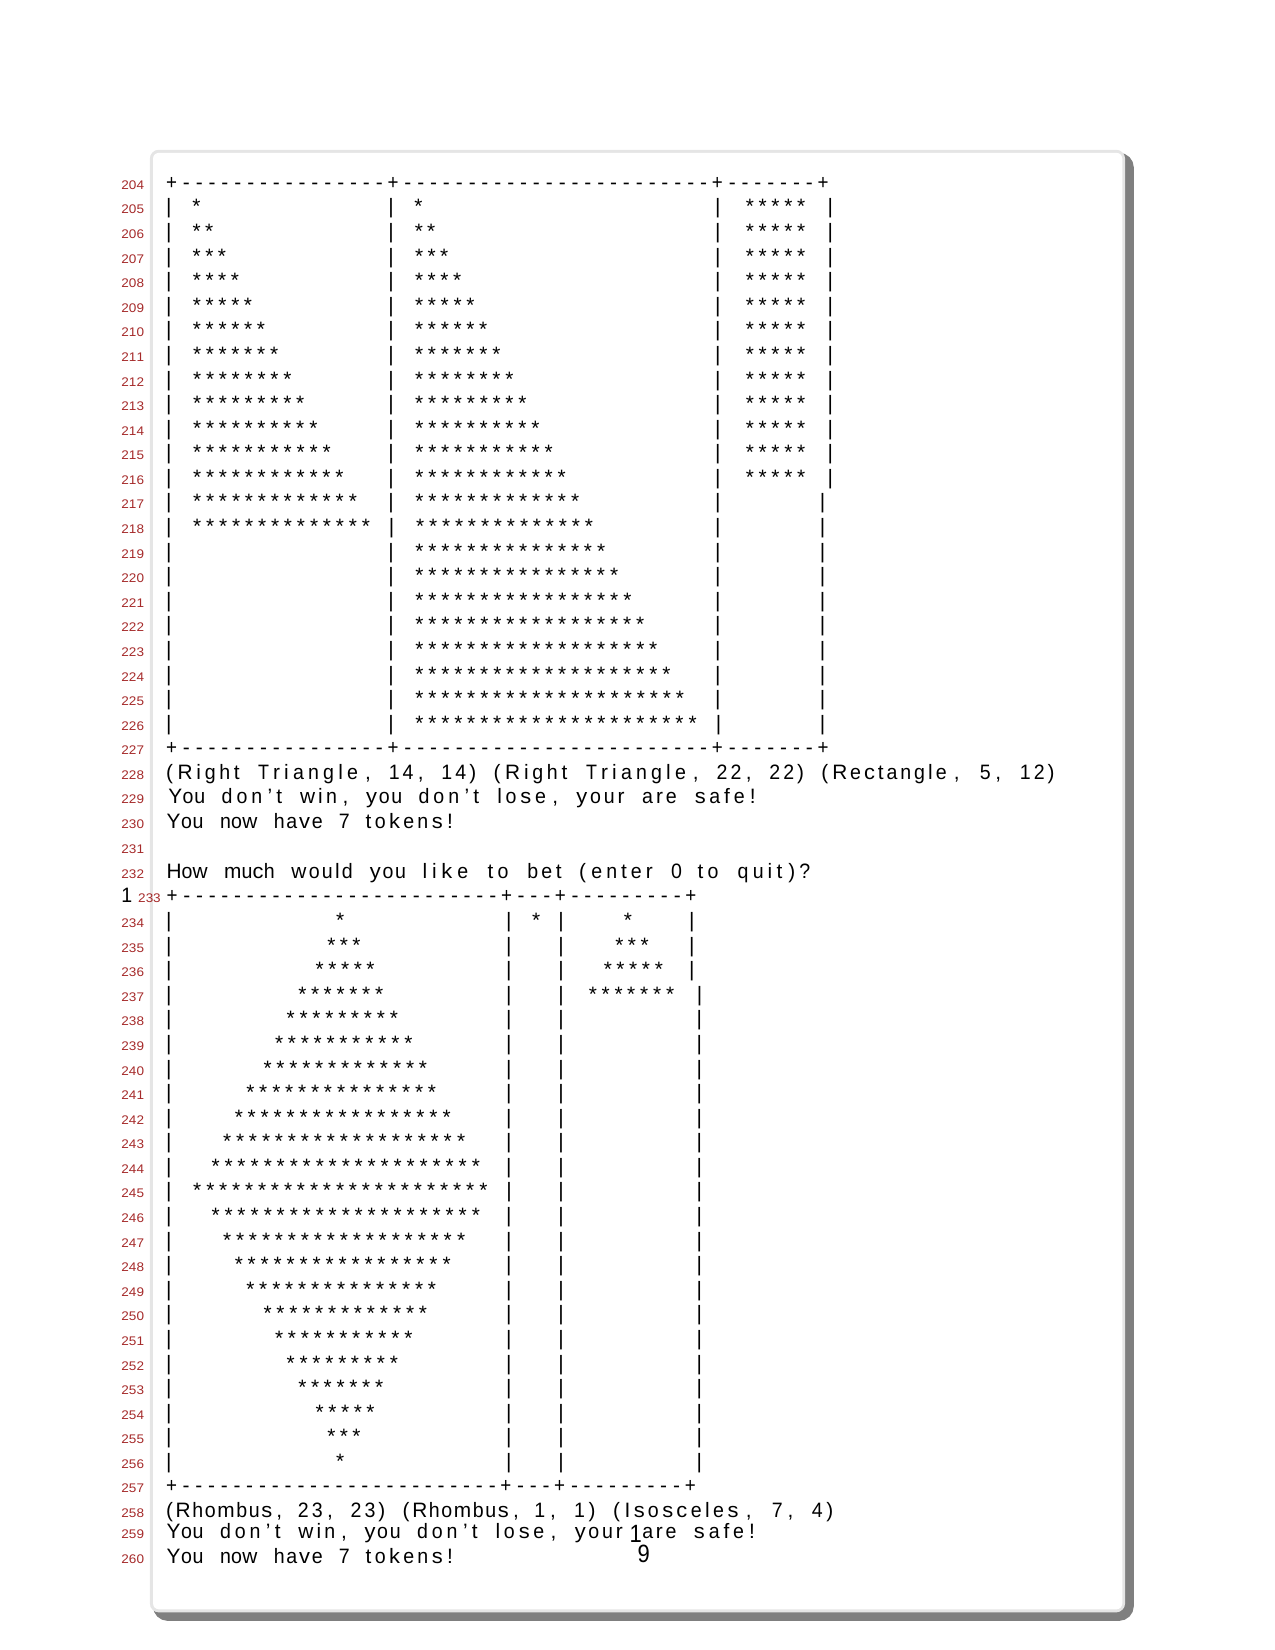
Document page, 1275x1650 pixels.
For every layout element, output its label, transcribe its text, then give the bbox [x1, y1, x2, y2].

text 258 (Rhombus, 23, 23) (Rhombus, 1, 1) (Isosceles , 7, 4) [121, 1498, 1188, 1522]
text 231 [121, 841, 1188, 856]
text 228 (Right Triangle, 14, 14) (Right Triangle, 22, 22) (Rectangle , 5, 12) 229 You don’t win, you don’t lose, your are safe! [121, 760, 1058, 808]
text 234 | * | * | * | 235 | *** | | *** | 236 | ***** | | ***** | 237 | ******* | | ******* | 238 | ********* | | | 239 | *********** | | | 240 | ************* | | | 241 | *************** | | | 242 | ***************** | | | 243 | ******************* | | | 244 | ********************* | | | 245 | *********************** | | | 246 | ********************* | | | 247 | ******************* | | | 248 | ***************** | | | 249 | *************** | | | 250 | ************* | | | 251 | *********** | | | 252 | ********* | | | 253 | ******* | | | 254 | ***** | | | 255 | *** | | | 256 | * | | | 257 +-------------------------+---+---------+ [121, 908, 702, 1497]
text 232 How much would you like to bet (enter 0 to quit)? 1 233 +-------------------------+---+---------+ [121, 859, 836, 907]
text 204 +----------------+------------------------+-------+ 205 | * | * | ***** | 206 | ** | ** | ***** | 207 | *** | *** | ***** | 208 | **** | **** | ***** | 209 | ***** | ***** | ***** | 210 | ****** | ****** | ***** | 211 | ******* | ******* | ***** | 212 | ******** | ******** | ***** | 213 | ********* | ********* | ***** | 214 | ********** | ********** | ***** | 215 | *********** | *********** | ***** | 216 | ************ | ************ | ***** | 217 | ************* | ************* | | 218 | ************** | ************** | | 219 | | *************** | | 220 | | **************** | | 221 | | ***************** | | 222 | | ****************** | | 223 | | ******************* | | 224 | | ******************** | | 225 | | ********************* | | 226 | | ********************** | | 227 +----------------+------------------------+-------+ [121, 170, 833, 759]
text 230 You now have 7 tokens! [121, 809, 1188, 833]
text 259 You don’t win, you don’t lose, your 1are safe! 260 You now have 7 tokens! [121, 1523, 758, 1568]
